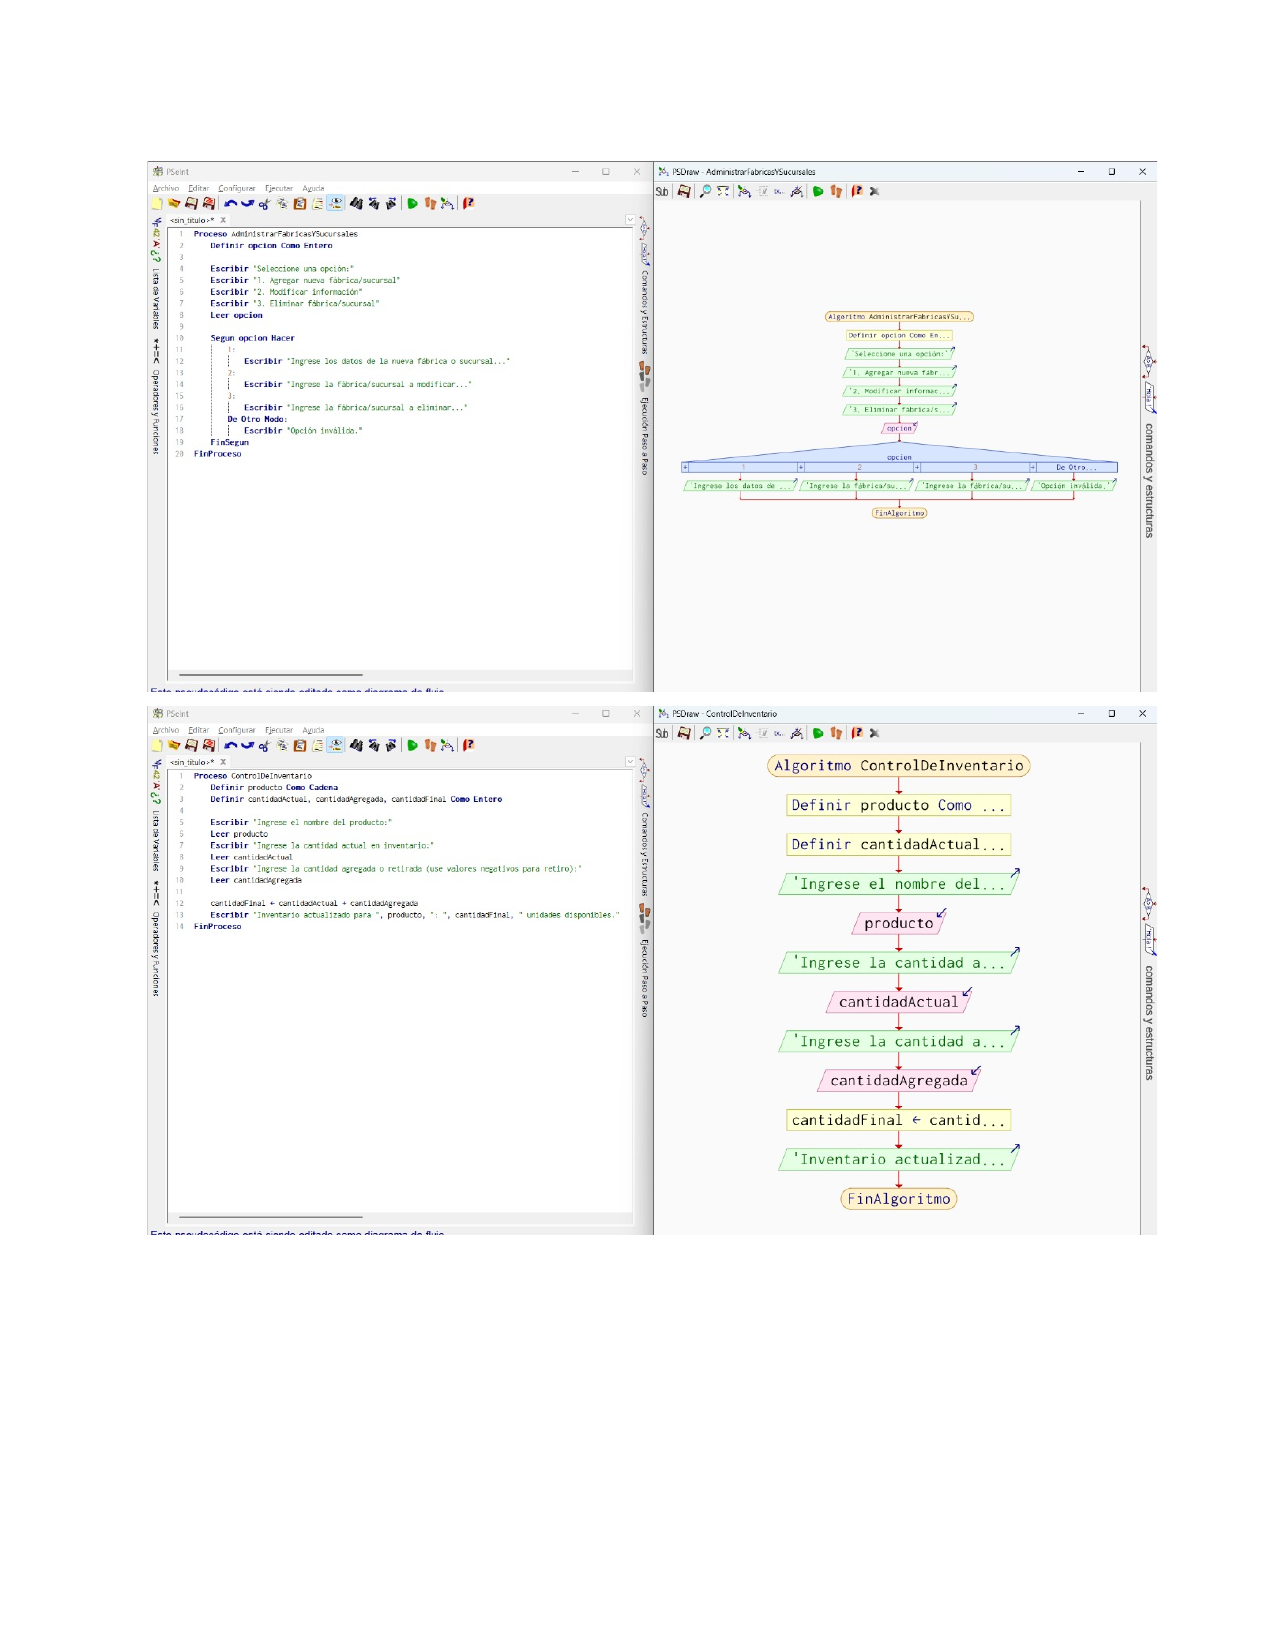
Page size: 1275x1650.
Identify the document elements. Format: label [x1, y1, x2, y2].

picture [147, 161, 1158, 692]
picture [147, 706, 1158, 1235]
